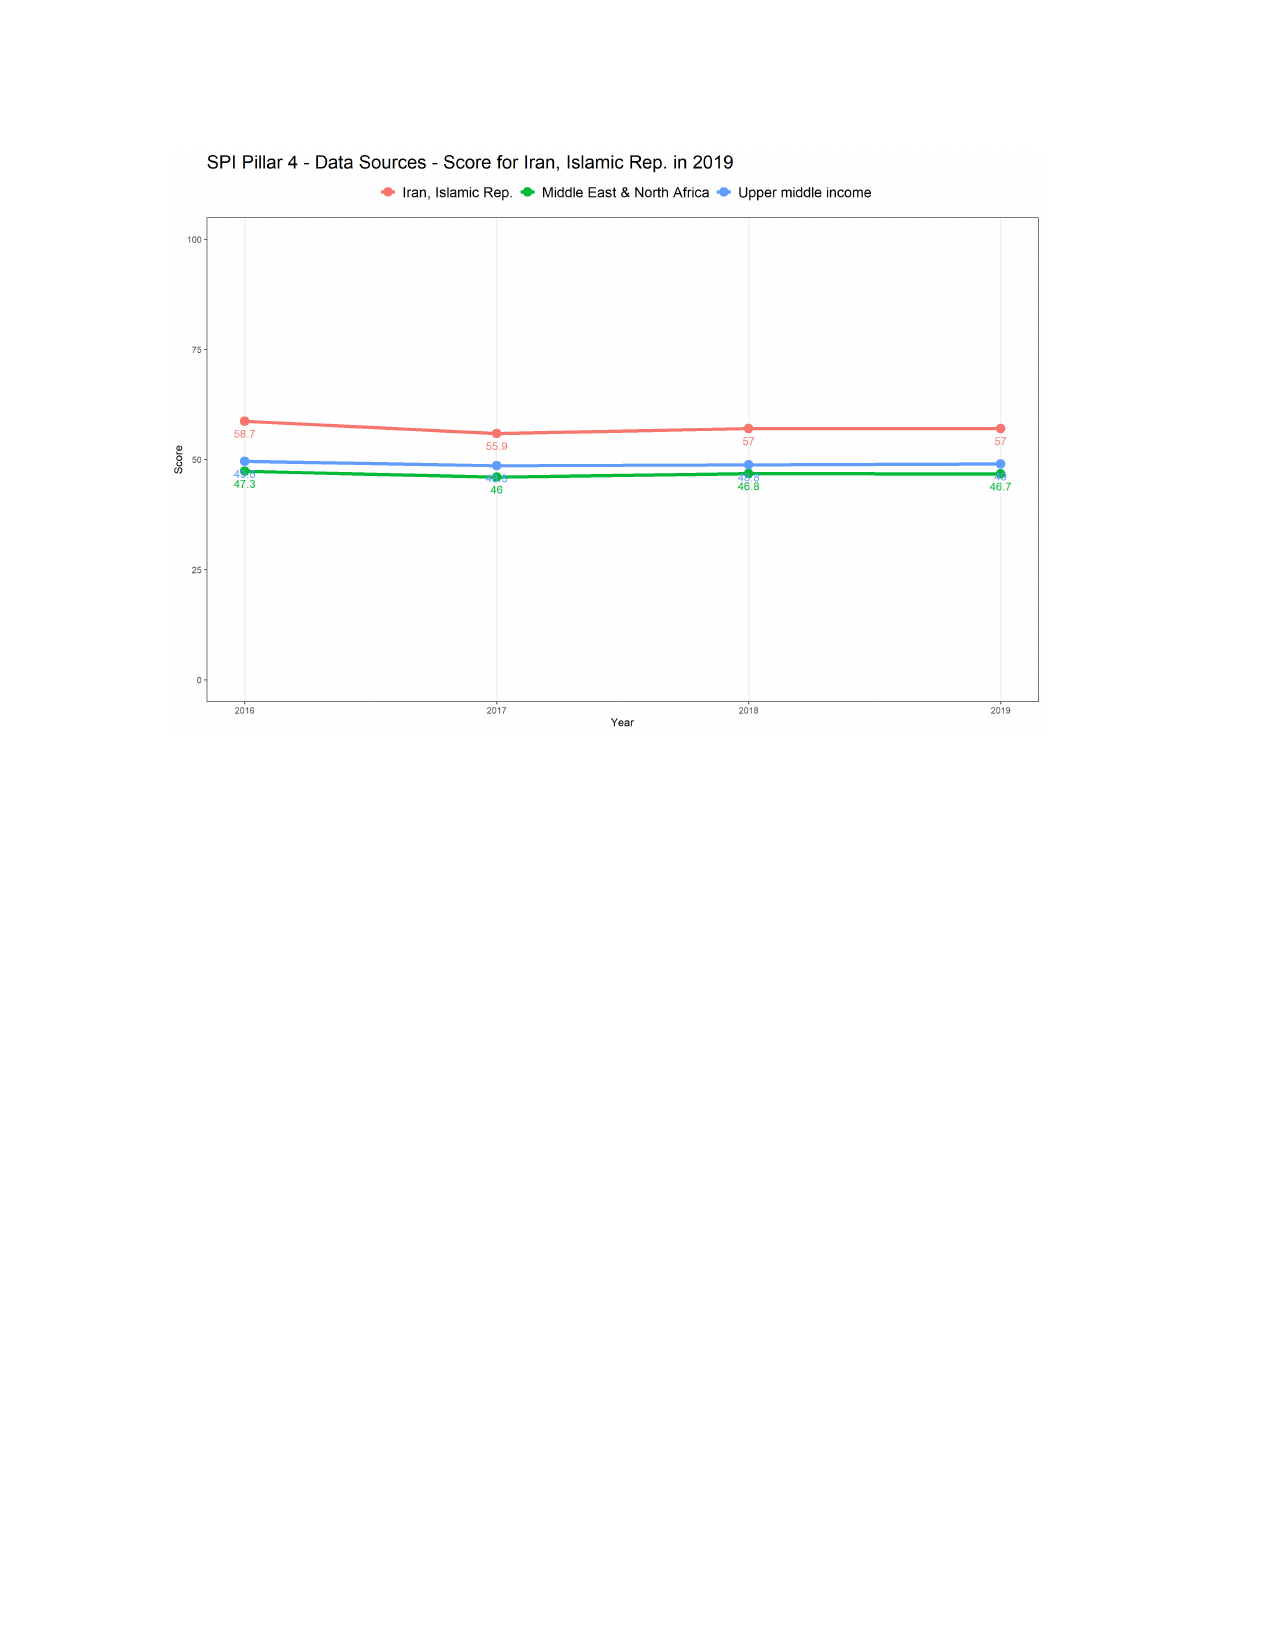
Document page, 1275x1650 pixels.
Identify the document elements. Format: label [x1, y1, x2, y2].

picture [168, 150, 1044, 734]
